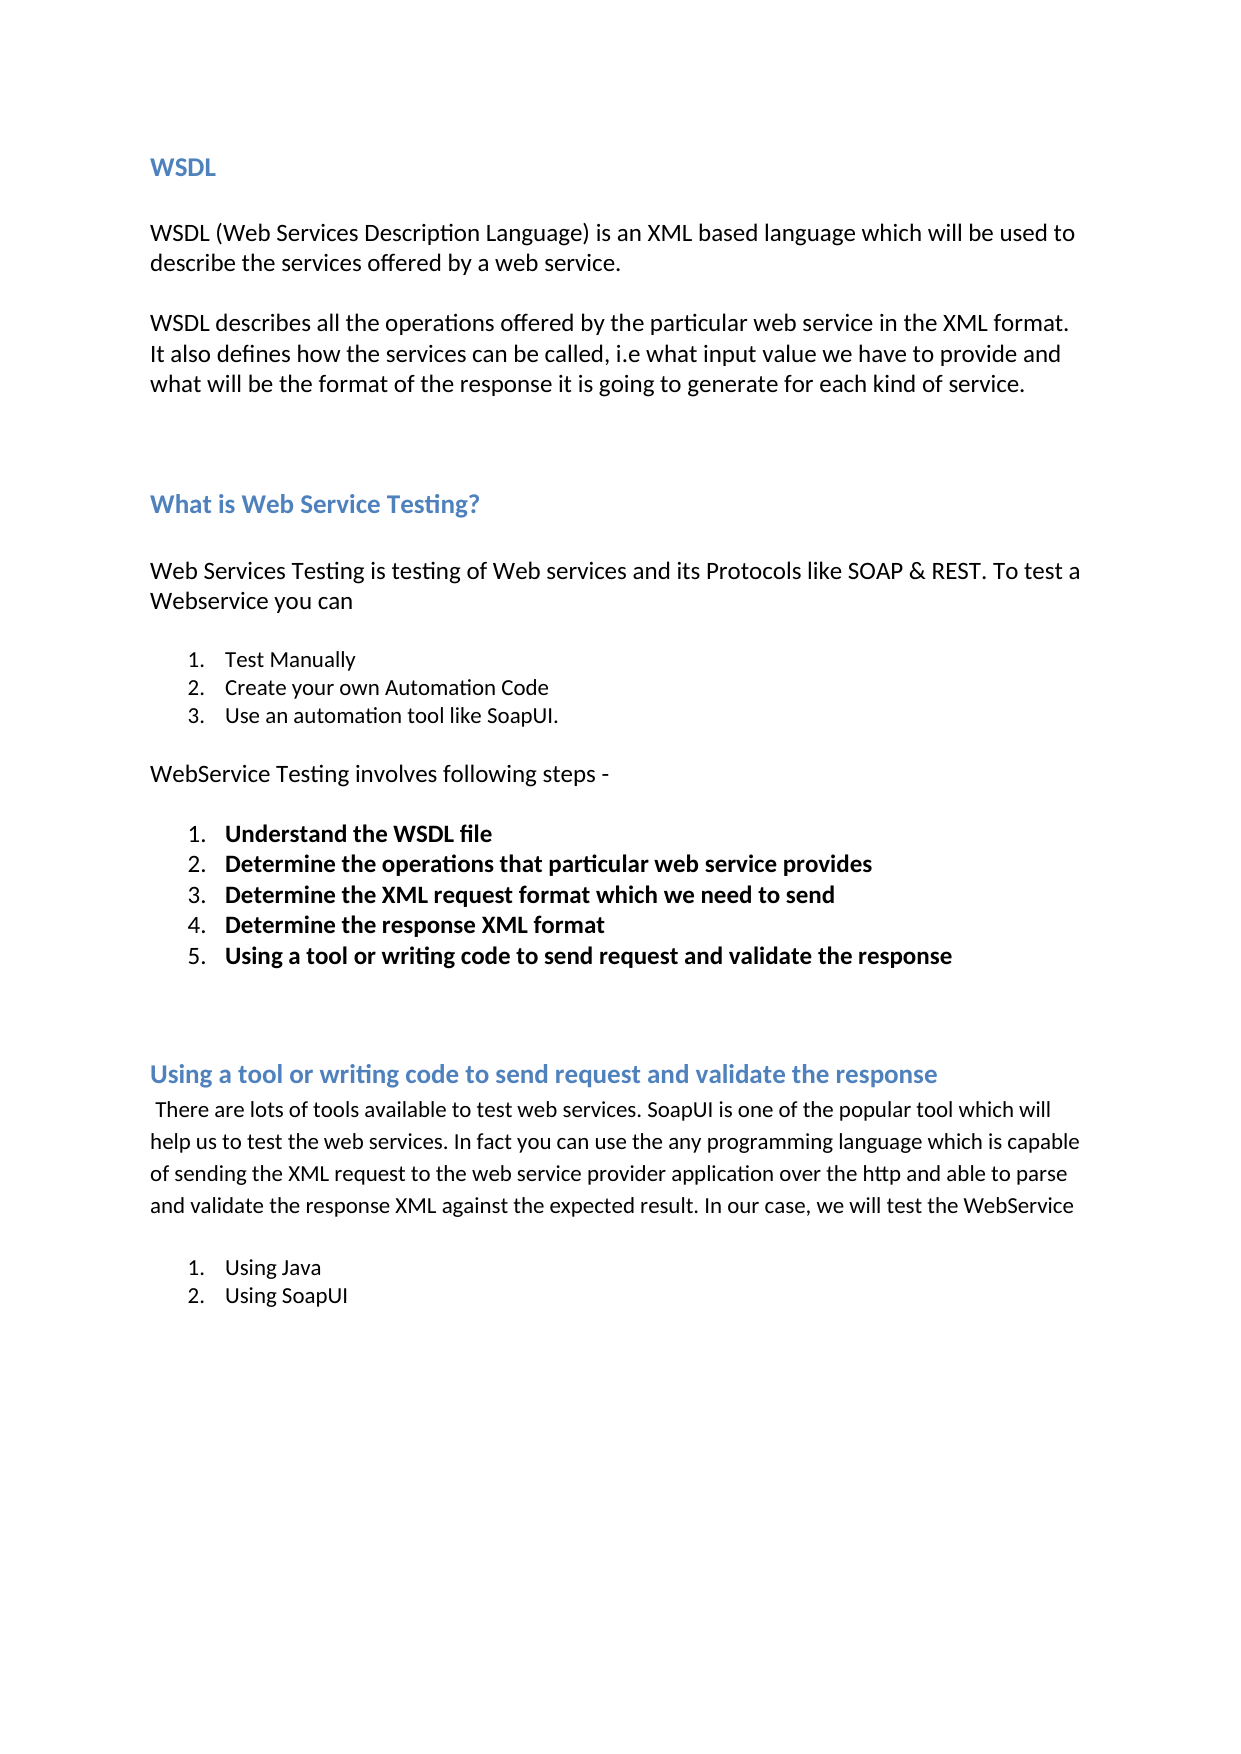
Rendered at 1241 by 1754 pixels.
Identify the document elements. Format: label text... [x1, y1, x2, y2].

subtitle WSDL [150, 150, 1090, 183]
text Web Services Testing is testing of Web services and its Protocols like SOAP & REST. To test a Webservice you can [150, 555, 1090, 616]
subtitle What is Web Service Testing? [150, 488, 1090, 521]
list Determine the operations that particular web service provides [187, 848, 1090, 879]
list Understand the WSDL file [187, 818, 1090, 848]
list Using SoapUI [187, 1281, 1090, 1309]
text WebService Testing involves following steps - [150, 758, 1090, 789]
text WSDL (Web Services Description Language) is an XML based language which will be used to describe the services offered by a web service. [150, 217, 1090, 278]
list Using Java [187, 1253, 1090, 1281]
list Using a tool or writing code to send request and validate the response [187, 940, 1090, 971]
text WSDL describes all the operations offered by the particular web service in the XML format. It also defines how the services can be called, i.e what input value we have to provide and what will be the format of the response it is going to generate for each kind of service. [150, 307, 1090, 399]
list Create your own Automation Code [187, 673, 1090, 701]
list Determine the XML request format which we need to send [187, 879, 1090, 909]
subtitle Using a tool or writing code to send request and validate the response [150, 1057, 1090, 1090]
list Test Manually [187, 645, 1090, 673]
text There are lots of tools available to test web services. SoapUI is one of the popular tool which will help us to test the web services. In fact you can use the any programming language which is capable of sending the XML request to the web service provider application over the http and able to parse and validate the response XML against the expected result. In our case, we will test the WebService [150, 1095, 1090, 1219]
list Determine the response XML format [187, 909, 1090, 940]
list Use an automation tool like SoapUI. [187, 701, 1090, 729]
